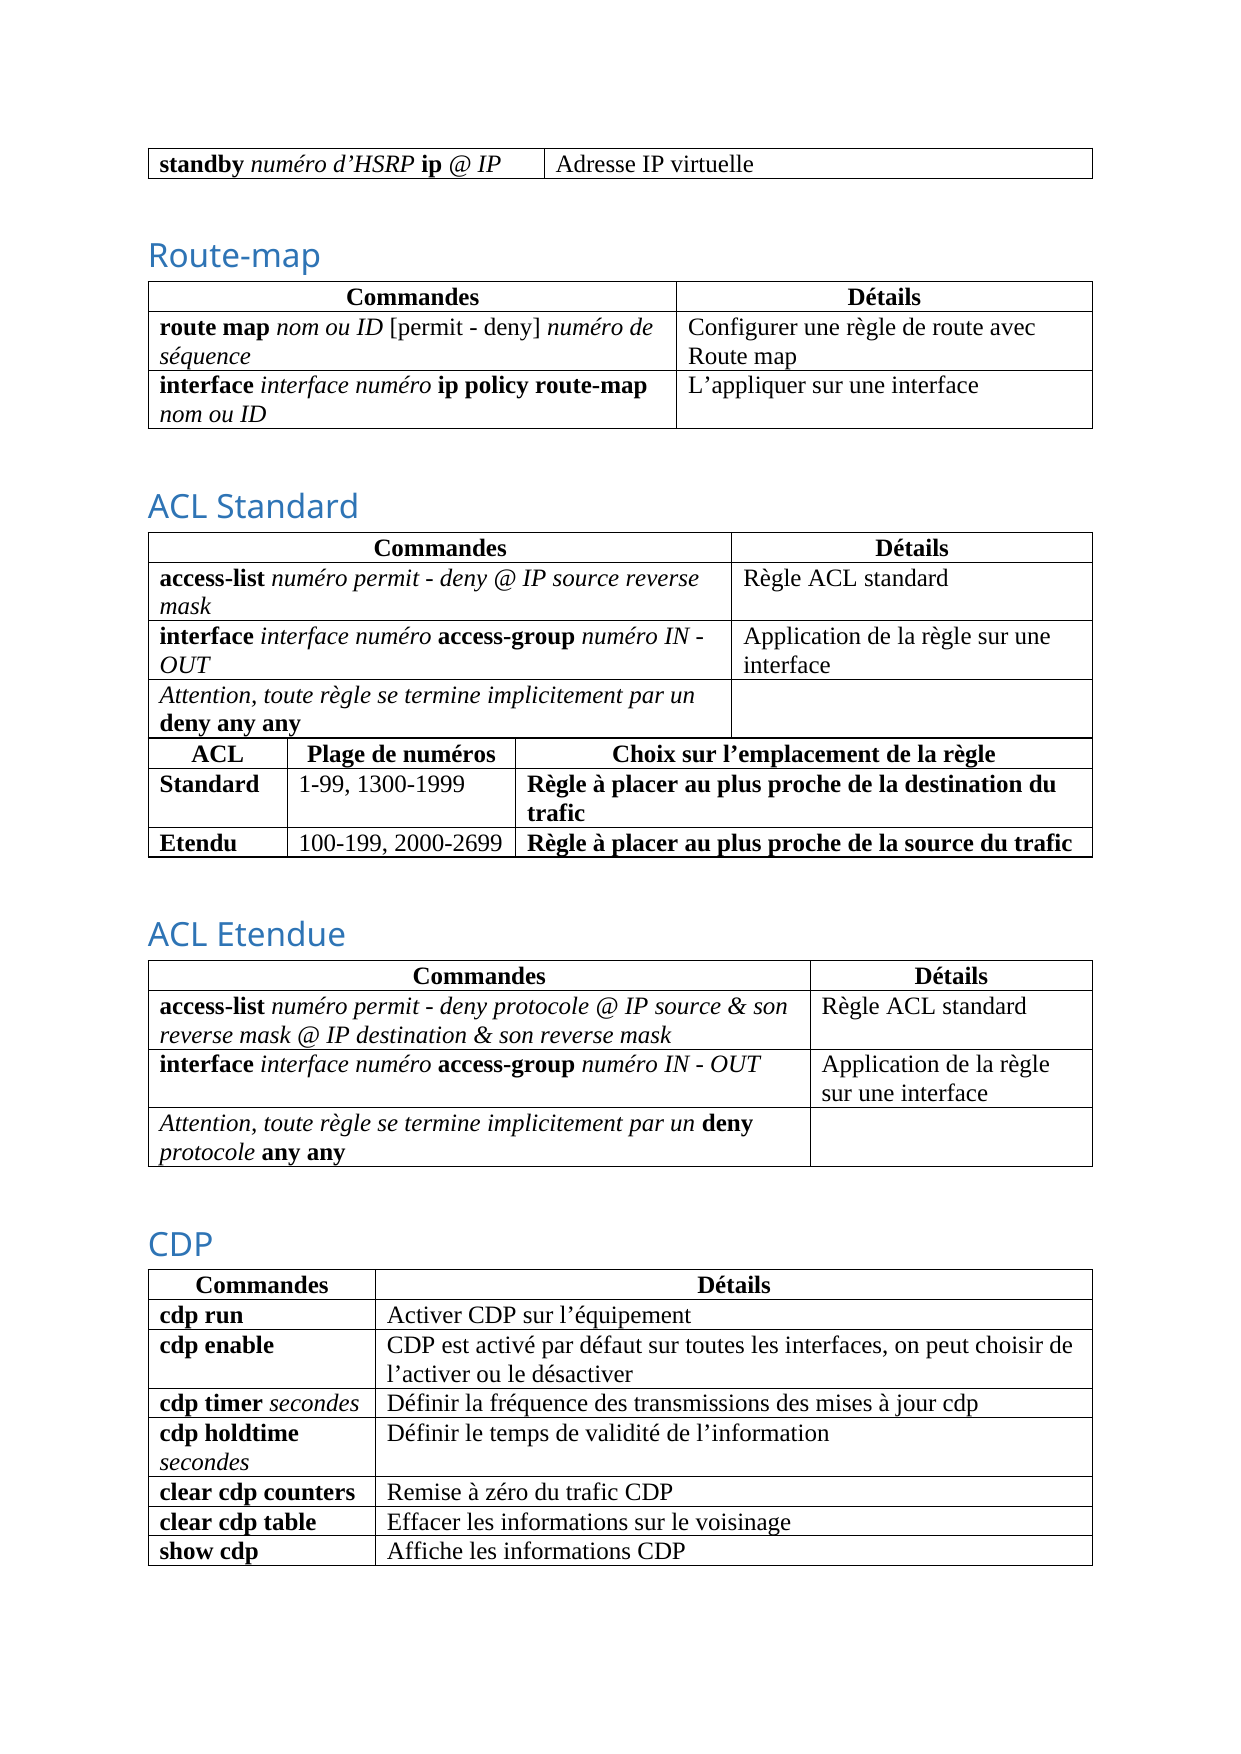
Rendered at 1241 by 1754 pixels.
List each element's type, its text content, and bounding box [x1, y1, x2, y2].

table_cell standby numéro d’HSRP ip @ IP [149, 149, 544, 177]
table_cell Règle ACL standard [811, 991, 1092, 1048]
table_cell access-list numéro permit - deny protocole @ IP source & son reverse mask @ IP destination & son reverse mask [149, 991, 810, 1048]
table_cell Définir la fréquence des transmissions des mises à jour cdp [376, 1389, 1092, 1417]
table_cell interface interface numéro access-group numéro IN - OUT [149, 621, 731, 679]
table_cell Règle à placer au plus proche de la destination du trafic [516, 769, 1092, 827]
table_cell interface interface numéro ip policy route-map nom ou ID [149, 371, 676, 428]
table_cell cdp holdtime secondes [149, 1418, 375, 1476]
table_header Choix sur l’emplacement de la règle [516, 739, 1092, 768]
table_cell Standard [149, 769, 287, 827]
subtitle CDP [148, 1220, 1093, 1266]
table_cell Remise à zéro du trafic CDP [376, 1477, 1092, 1506]
table_cell CDP est activé par défaut sur toutes les interfaces, on peut choisir de l’activer ou le désactiver [376, 1330, 1092, 1387]
table_header Détails [677, 282, 1092, 311]
table_cell Activer CDP sur l’équipement [376, 1300, 1092, 1329]
table_header Détails [376, 1270, 1092, 1299]
table_cell 100-199, 2000-2699 [288, 828, 515, 856]
table_cell cdp run [149, 1300, 375, 1329]
table_cell access-list numéro permit - deny @ IP source reverse mask [149, 563, 731, 620]
table_cell route map nom ou ID [permit - deny] numéro de séquence [149, 312, 676, 369]
table_cell cdp timer secondes [149, 1389, 375, 1417]
table_cell clear cdp counters [149, 1477, 375, 1506]
table_header Commandes [149, 282, 676, 311]
table_cell interface interface numéro access-group numéro IN - OUT [149, 1050, 810, 1107]
table_cell Règle ACL standard [732, 563, 1092, 620]
table_cell Application de la règle sur une interface [732, 621, 1092, 679]
table_cell Application de la règle sur une interface [811, 1050, 1092, 1107]
table_cell Affiche les informations CDP [376, 1536, 1092, 1565]
subtitle Route-map [148, 232, 1093, 278]
table_cell Adresse IP virtuelle [545, 149, 1092, 177]
table_cell Attention, toute règle se termine implicitement par un deny protocole any any [149, 1108, 810, 1166]
table_cell Effacer les informations sur le voisinage [376, 1507, 1092, 1535]
table_header Commandes [149, 533, 731, 562]
subtitle ACL Standard [148, 483, 1093, 528]
table_header Commandes [149, 1270, 375, 1299]
table_cell Définir le temps de validité de l’information [376, 1418, 1092, 1476]
table_cell cdp enable [149, 1330, 375, 1387]
table_cell clear cdp table [149, 1507, 375, 1535]
table_header Commandes [149, 961, 810, 990]
table_cell L’appliquer sur une interface [677, 371, 1092, 428]
table_cell [732, 680, 1092, 737]
table_cell [811, 1108, 1092, 1166]
table_header ACL [149, 739, 287, 768]
table_header Plage de numéros [288, 739, 515, 768]
table_cell show cdp [149, 1536, 375, 1565]
table_cell Attention, toute règle se termine implicitement par un deny any any [149, 680, 731, 737]
subtitle ACL Etendue [148, 911, 1093, 957]
table_cell Règle à placer au plus proche de la source du trafic [516, 828, 1092, 856]
table_cell 1-99, 1300-1999 [288, 769, 515, 827]
table_header Détails [811, 961, 1092, 990]
table_cell Etendu [149, 828, 287, 856]
table_header Détails [732, 533, 1092, 562]
table_cell Configurer une règle de route avec Route map [677, 312, 1092, 369]
